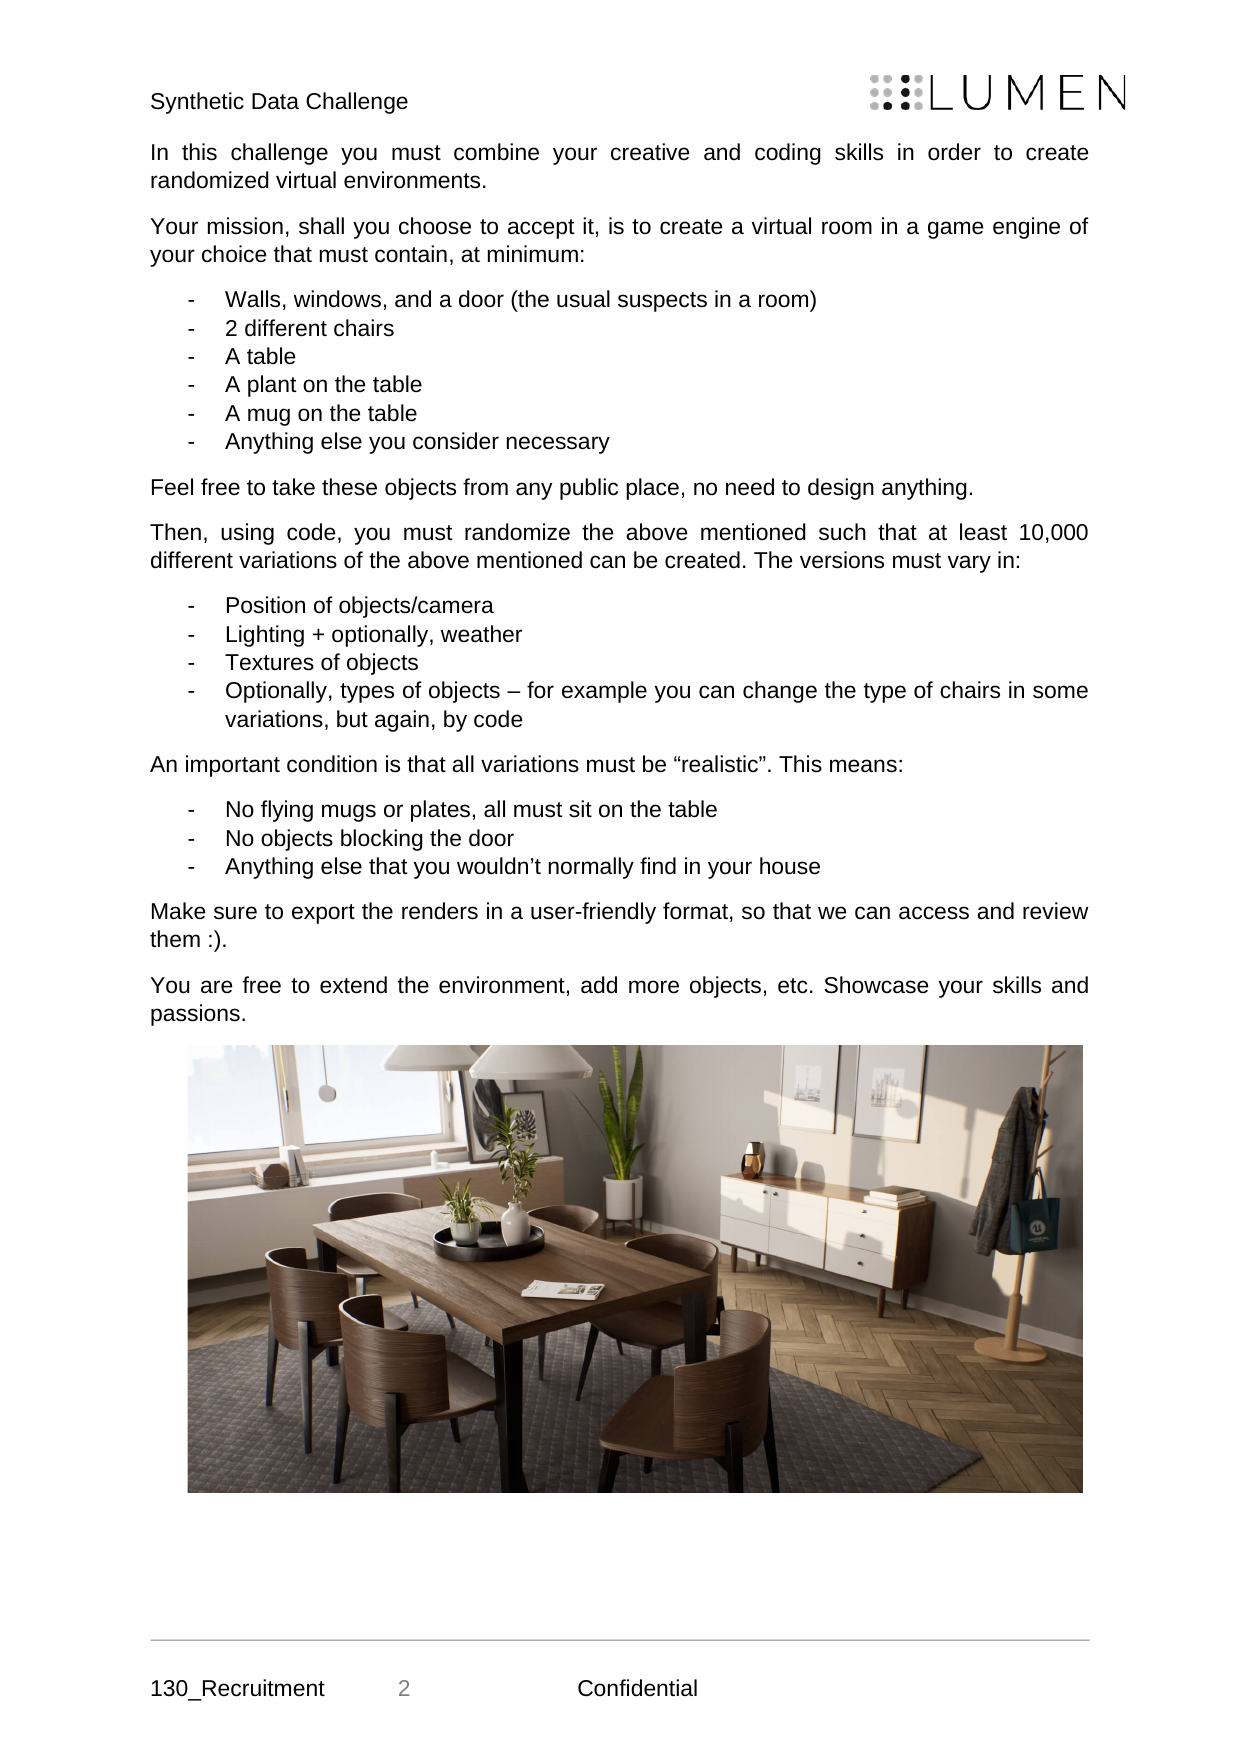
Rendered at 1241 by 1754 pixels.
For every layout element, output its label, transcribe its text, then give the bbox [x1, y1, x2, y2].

list 2 different chairs [187, 314, 1090, 341]
list Anything else that you wouldn’t normally find in your house [187, 853, 1090, 879]
picture [187, 1045, 1083, 1493]
text An important condition is that all variations must be “realistic”. This means: [150, 751, 1090, 777]
text Make sure to export the renders in a user-friendly format, so that we can access and review them :). [150, 898, 1090, 953]
list No flying mugs or plates, all must sit on the table [187, 796, 1090, 822]
picture [870, 75, 1125, 110]
text Feel free to take these objects from any public place, no need to design anything. [150, 473, 1090, 500]
list Optionally, types of objects – for example you can change the type of chairs in some variations, but again, by code [187, 677, 1090, 732]
list No objects blocking the door [187, 824, 1090, 851]
text In this challenge you must combine your creative and coding skills in order to create randomized virtual environments. [150, 139, 1090, 194]
text You are free to extend the environment, add more objects, etc. Showcase your skills and passions. [150, 972, 1090, 1026]
list A table [187, 343, 1090, 369]
list Lighting + optionally, weather [187, 621, 1090, 647]
list Anything else you consider necessary [187, 428, 1090, 455]
list Position of objects/camera [187, 592, 1090, 618]
text Then, using code, you must randomize the above mentioned such that at least 10,000 different variations of the above mentioned can be created. The versions must vary in: [150, 518, 1090, 573]
list A plant on the table [187, 371, 1090, 398]
text Your mission, shall you choose to accept it, is to create a virtual room in a game engine of your choice that must contain, at minimum: [150, 213, 1090, 267]
list Walls, windows, and a door (the usual suspects in a room) [187, 286, 1090, 312]
list A mug on the table [187, 400, 1090, 426]
list Textures of objects [187, 649, 1090, 675]
